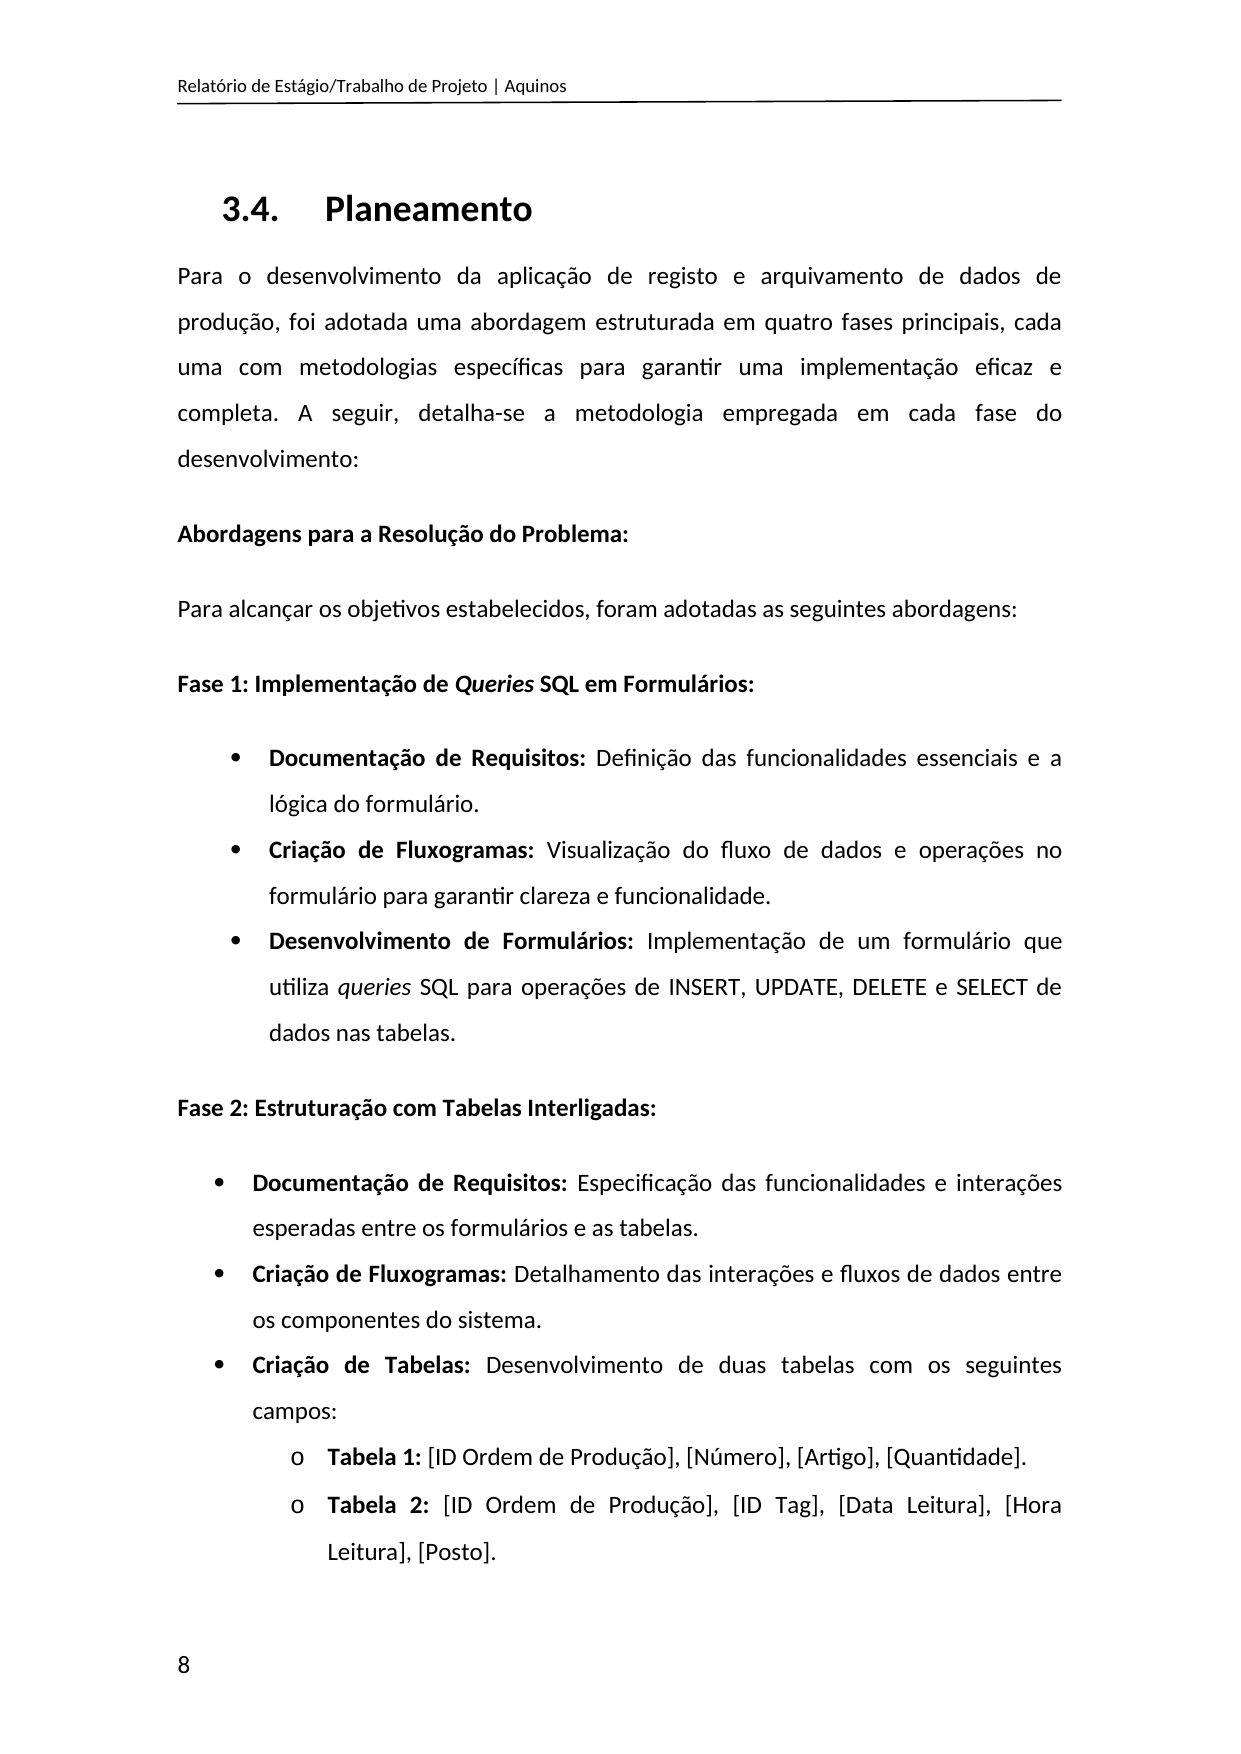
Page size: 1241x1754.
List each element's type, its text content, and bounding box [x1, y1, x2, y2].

list Tabela 1: [ID Ordem de Produção], [Número], [Artigo], [Quantidade]. [290, 1441, 1063, 1473]
text Para o desenvolvimento da aplicação de registo e arquivamento de dados de produção, foi adotada uma abordagem estruturada em quatro fases principais, cada uma com metodologias específicas para garantir uma implementação eficaz e completa. A seguir, detalha-se a metodologia empregada em cada fase do desenvolvimento: [177, 260, 1063, 473]
text Fase 2: Estruturação com Tabelas Interligadas: [177, 1092, 1063, 1122]
list Criação de Tabelas: Desenvolvimento de duas tabelas com os seguintes campos: [215, 1350, 1063, 1426]
text Abordagens para a Resolução do Problema: [177, 518, 1063, 548]
list Documentação de Requisitos: Definição das funcionalidades essenciais e a lógica do formulário. [231, 743, 1063, 819]
subtitle Planeamento [221, 185, 1063, 231]
list Desenvolvimento de Formulários: Implementação de um formulário que utiliza queries SQL para operações de INSERT, UPDATE, DELETE e SELECT de dados nas tabelas. [231, 926, 1063, 1047]
list Criação de Fluxogramas: Visualização do fluxo de dados e operações no formulário para garantir clareza e funcionalidade. [231, 834, 1063, 910]
text Fase 1: Implementação de Queries SQL em Formulários: [177, 668, 1063, 698]
list Criação de Fluxogramas: Detalhamento das interações e fluxos de dados entre os componentes do sistema. [215, 1258, 1063, 1334]
text Para alcançar os objetivos estabelecidos, foram adotadas as seguintes abordagens: [177, 593, 1063, 623]
list Tabela 2: [ID Ordem de Produção], [ID Tag], [Data Leitura], [Hora Leitura], [Posto]. [290, 1489, 1063, 1566]
list Documentação de Requisitos: Especificação das funcionalidades e interações esperadas entre os formulários e as tabelas. [215, 1167, 1063, 1243]
